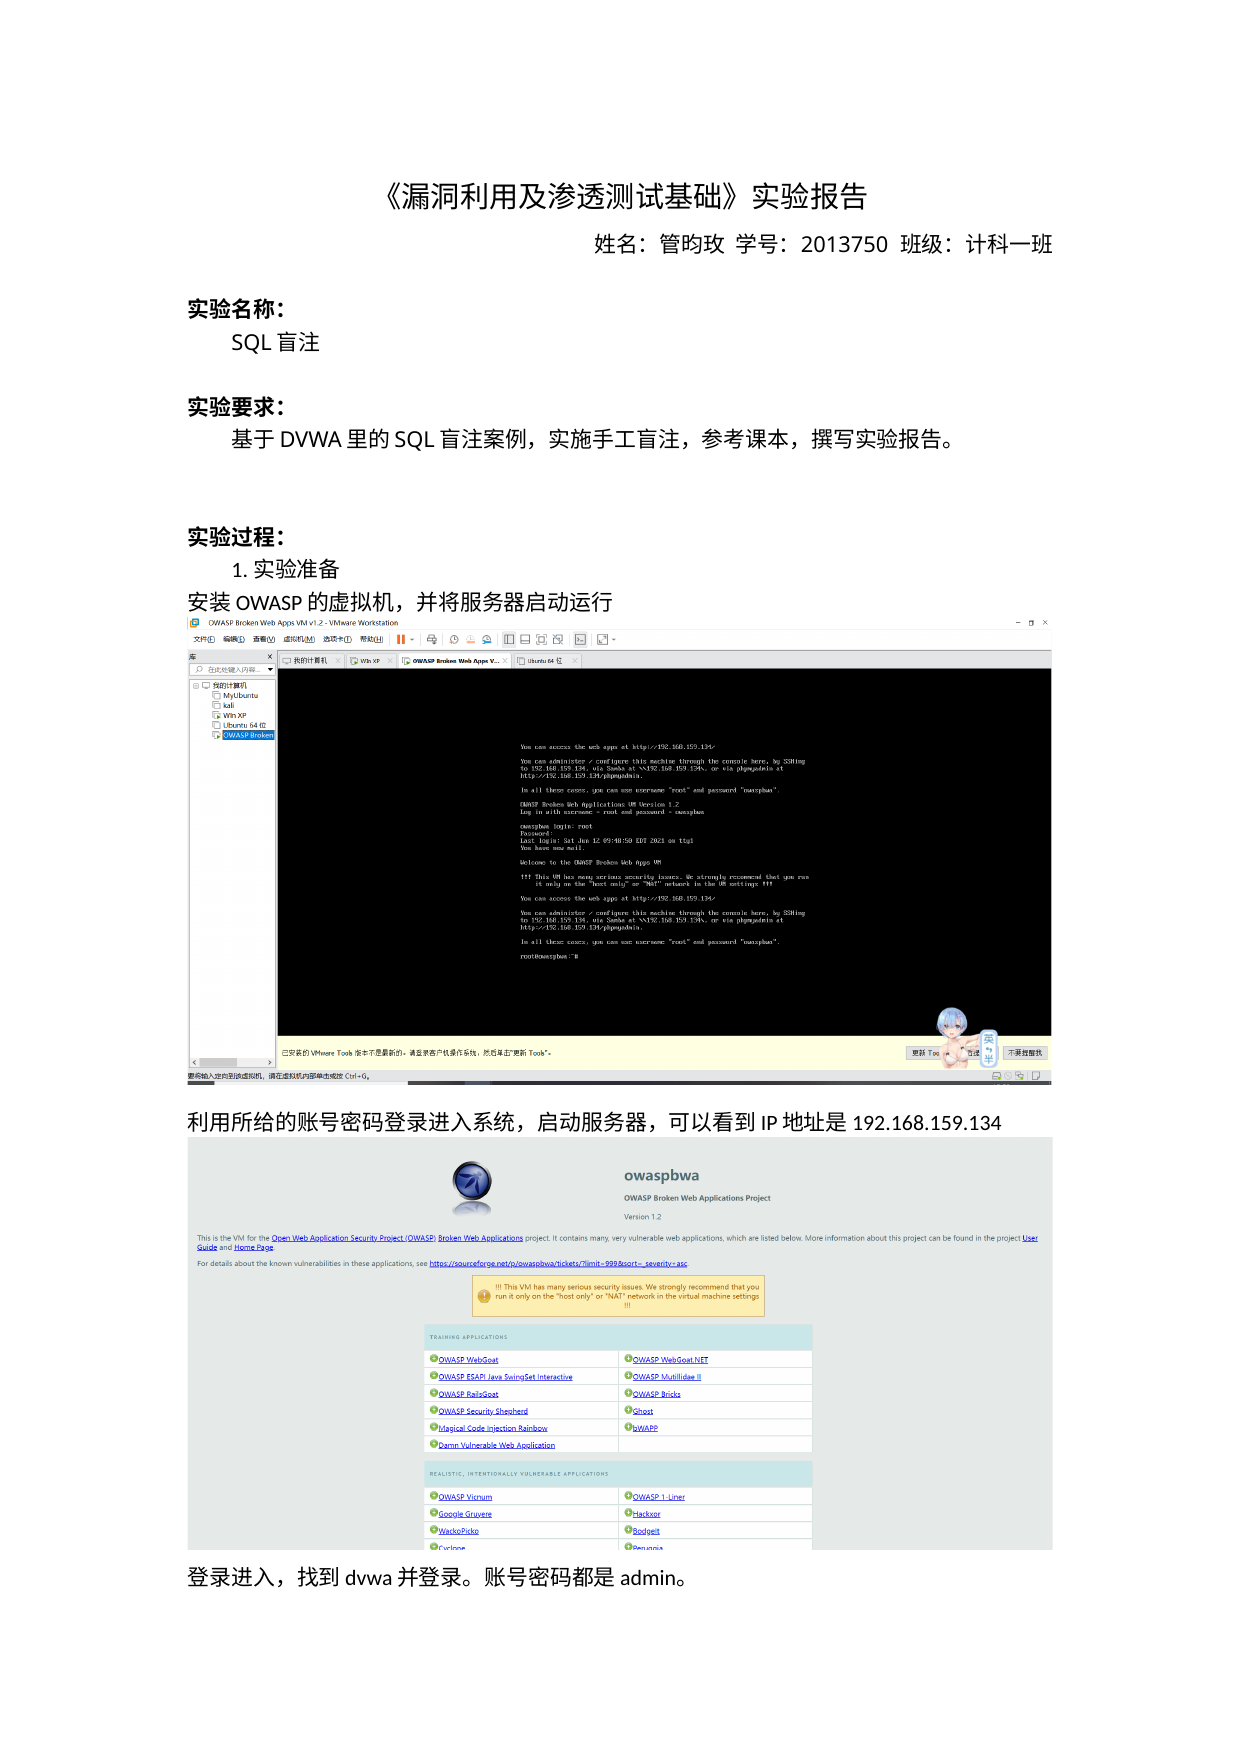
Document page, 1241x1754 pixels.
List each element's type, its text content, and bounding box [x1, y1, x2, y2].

picture [187, 1137, 1053, 1550]
text 基于DVWA里的SQL盲注案例，实施手工盲注，参考课本，撰写实验报告。 [187, 422, 1053, 454]
text 安装OWASP的虚拟机，并将服务器启动运行 [187, 584, 1053, 617]
text 实验要求： [187, 389, 1053, 422]
text 登录进入，找到dvwa并登录。账号密码都是admin。 [187, 1559, 1053, 1592]
text 《漏洞利用及渗透测试基础》实验报告 [187, 162, 1053, 227]
list 实验准备 [187, 552, 1053, 584]
text 利用所给的账号密码登录进入系统，启动服务器，可以看到IP地址是192.168.159.134 [187, 1104, 1053, 1137]
text 实验过程： [187, 519, 1053, 552]
text 姓名：管昀玫 学号：2013750 班级：计科一班 [187, 227, 1053, 259]
picture [187, 617, 1052, 1085]
text 实验名称： [187, 292, 1053, 324]
text SQL盲注 [231, 324, 1053, 357]
